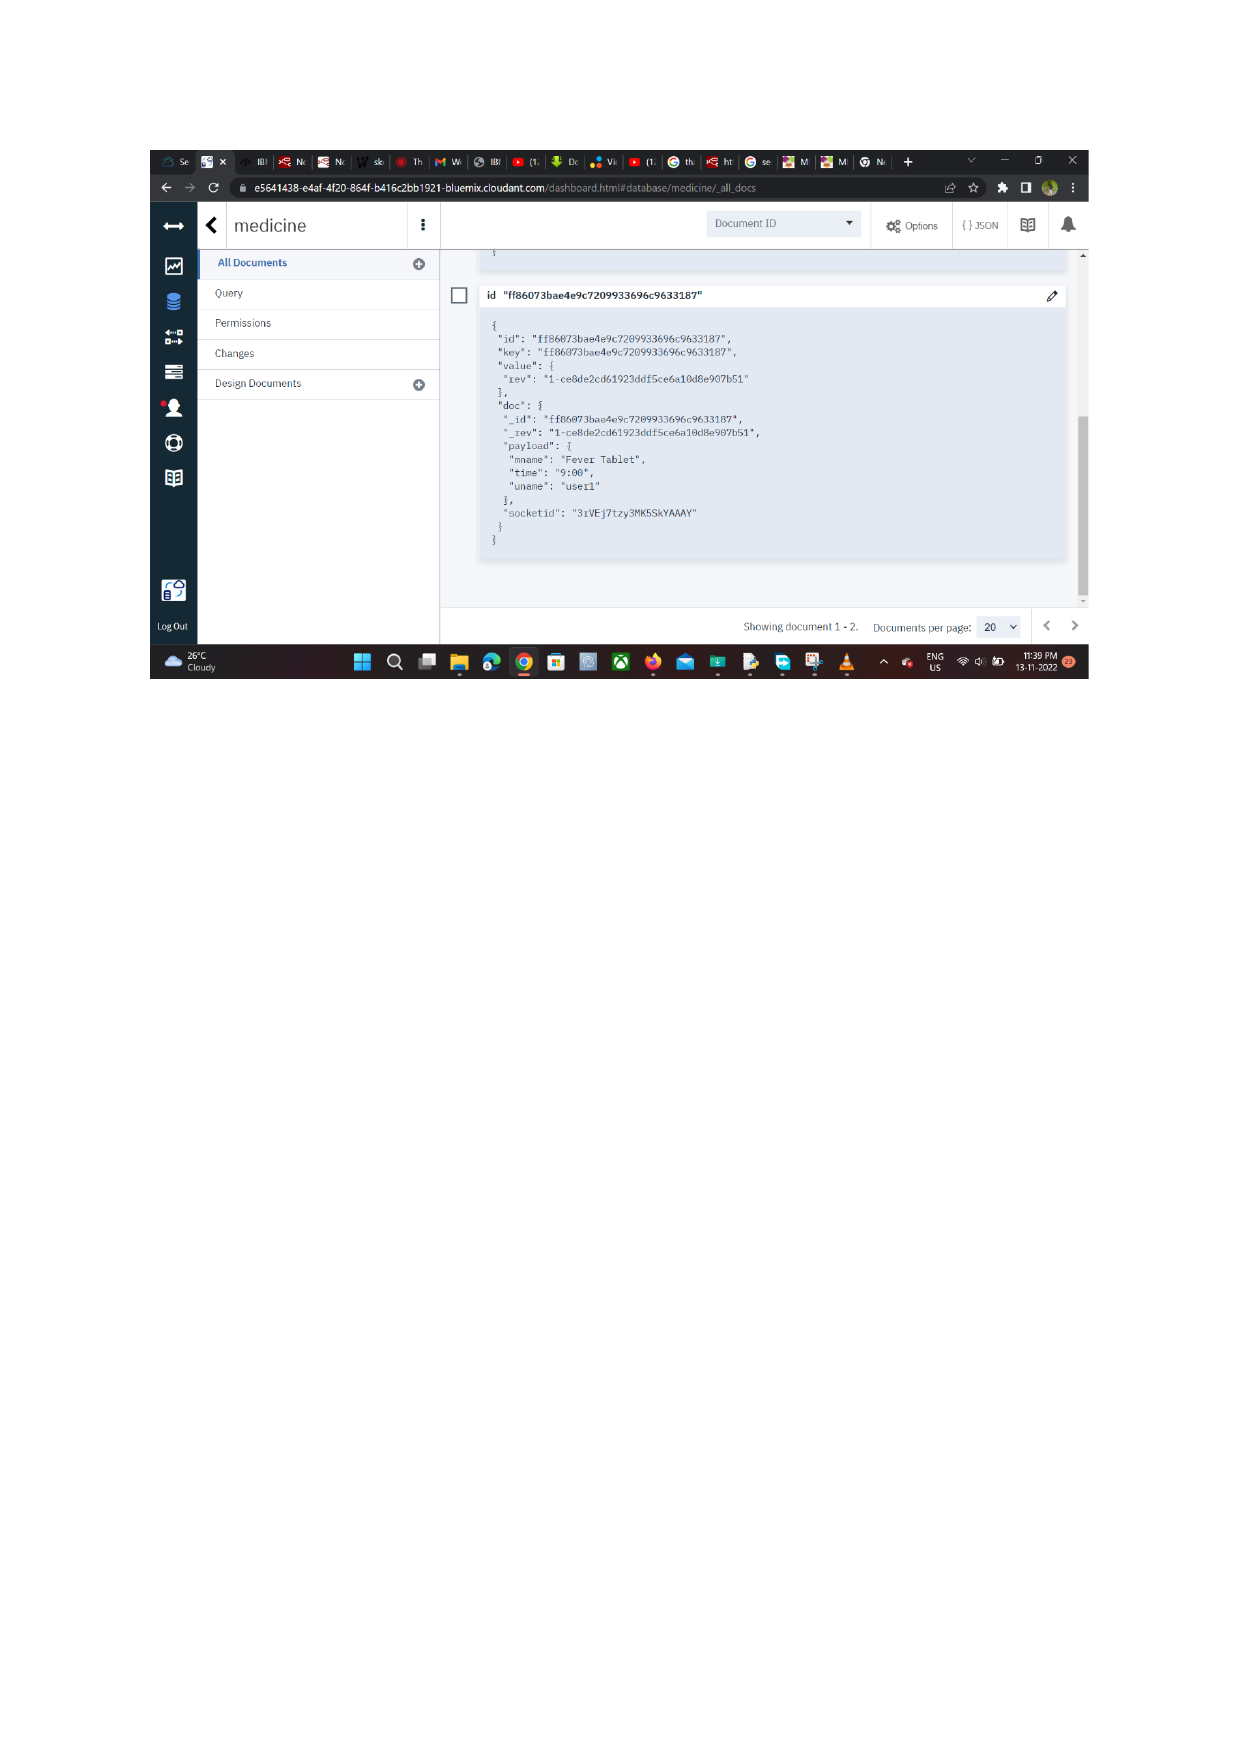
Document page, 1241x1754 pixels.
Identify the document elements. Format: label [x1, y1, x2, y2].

picture [150, 150, 1089, 679]
